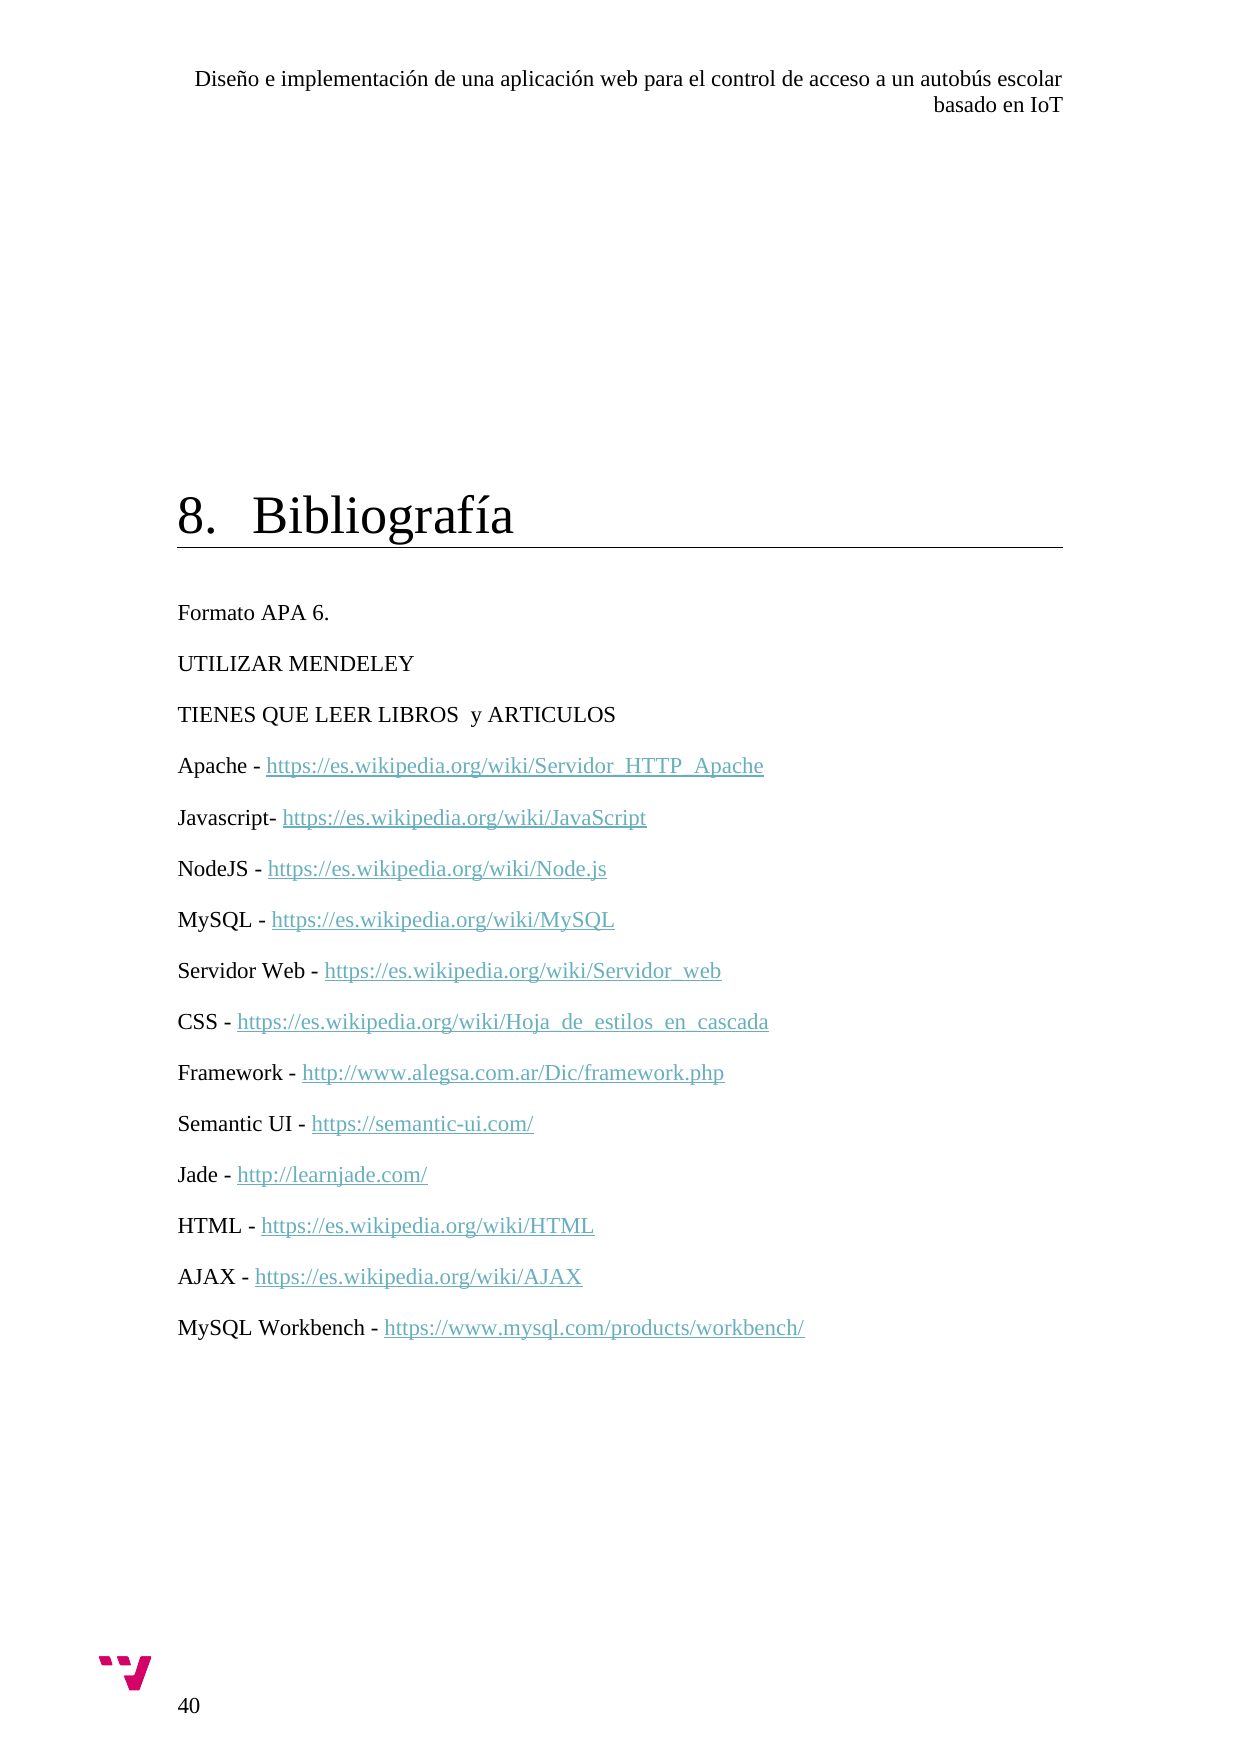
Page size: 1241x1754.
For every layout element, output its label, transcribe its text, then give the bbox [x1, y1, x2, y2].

text Formato APA 6. [148, 599, 1063, 626]
picture [98, 1656, 152, 1691]
text Javascript- https://es.wikipedia.org/wiki/JavaScript [148, 804, 1063, 830]
text Jade - http://learnjade.com/ [148, 1161, 1063, 1187]
subtitle Bibliografía [177, 483, 1063, 547]
text Apache - https://es.wikipedia.org/wiki/Servidor_HTTP_Apache [148, 753, 1063, 779]
text Framework - http://www.alegsa.com.ar/Dic/framework.php [148, 1059, 1063, 1085]
text MySQL - https://es.wikipedia.org/wiki/MySQL [148, 906, 1063, 932]
text AJAX - https://es.wikipedia.org/wiki/AJAX [148, 1263, 1063, 1289]
text TIENES QUE LEER LIBROS y ARTICULOS [148, 702, 1063, 728]
text CSS - https://es.wikipedia.org/wiki/Hoja_de_estilos_en_cascada [148, 1008, 1063, 1034]
text UTILIZAR MENDELEY [148, 651, 1063, 677]
text HTML - https://es.wikipedia.org/wiki/HTML [148, 1212, 1063, 1238]
text NodeJS - https://es.wikipedia.org/wiki/Node.js [148, 855, 1063, 881]
text Semantic UI - https://semantic-ui.com/ [148, 1110, 1063, 1136]
text Servidor Web - https://es.wikipedia.org/wiki/Servidor_web [148, 957, 1063, 983]
text MySQL Workbench - https://www.mysql.com/products/workbench/ [148, 1314, 1063, 1340]
